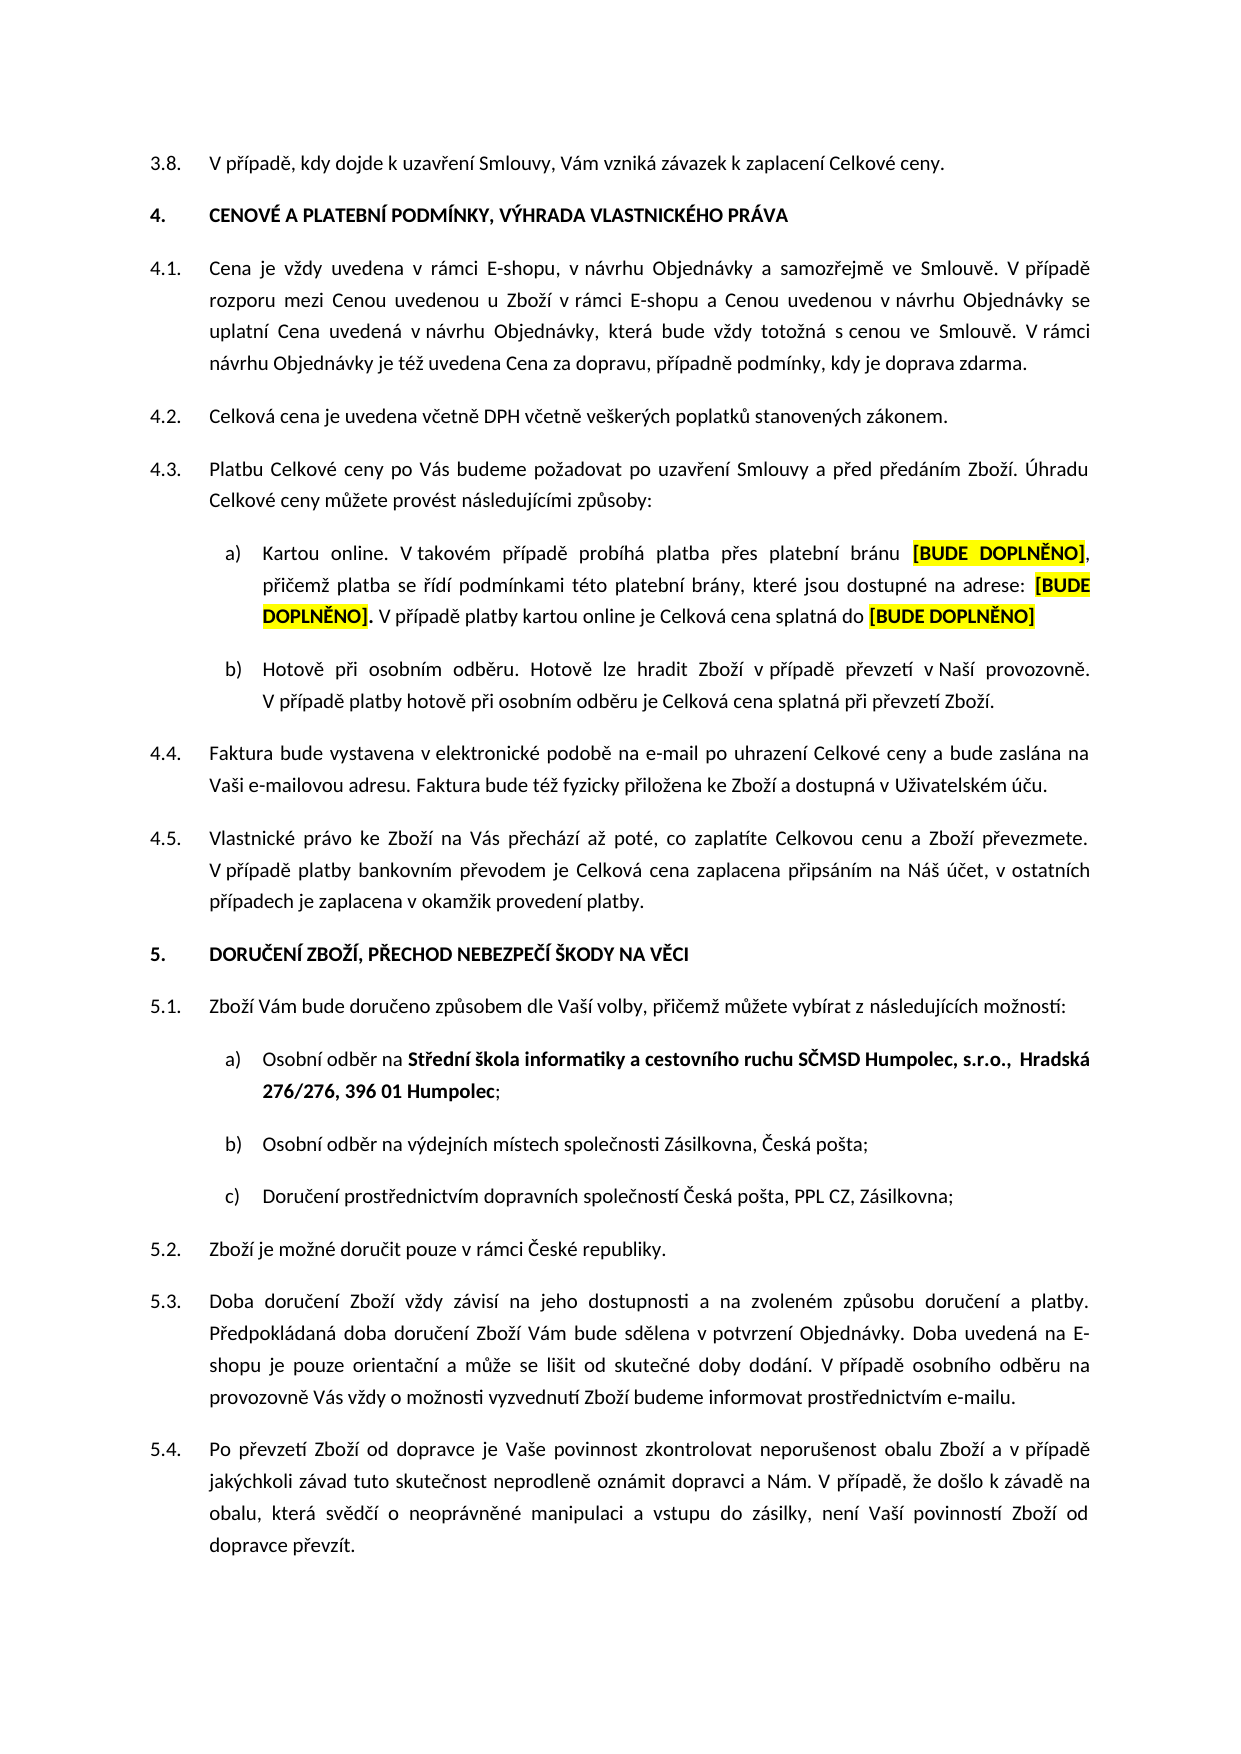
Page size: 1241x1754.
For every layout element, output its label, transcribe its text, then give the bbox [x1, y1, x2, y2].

list Doručení prostřednictvím dopravních společností Česká pošta, PPL CZ, Zásilkovna; [225, 1183, 1090, 1209]
list Zboží Vám bude doručeno způsobem dle Vaší volby, přičemž můžete vybírat z následujících možností: [150, 994, 1090, 1019]
list Po převzetí Zboží od dopravce je Vaše povinnost zkontrolovat neporušenost obalu Zboží a v případě jakýchkoli závad tuto skutečnost neprodleně oznámit dopravci a Nám. V případě, že došlo k závadě na obalu, která svědčí o neoprávněné manipulaci a vstupu do zásilky, není Vaší povinností Zboží od dopravce převzít. [150, 1436, 1090, 1557]
list CENOVÉ A PLATEBNÍ PODMÍNKY, VÝHRADA VLASTNICKÉHO PRÁVA [150, 203, 1090, 228]
list Kartou online. V takovém případě probíhá platba přes platební bránu [BUDE DOPLNĚNO], přičemž platba se řídí podmínkami této platební brány, které jsou dostupné na adrese: [BUDE DOPLNĚNO]. V případě platby kartou online je Celková cena splatná do [BUDE DOPLNĚNO] [225, 540, 1090, 629]
list DORUČENÍ ZBOŽÍ, PŘECHOD NEBEZPEČÍ ŠKODY NA VĚCI [150, 941, 1090, 967]
list Hotově při osobním odběru. Hotově lze hradit Zboží v případě převzetí v Naší provozovně. V případě platby hotově při osobním odběru je Celková cena splatná při převzetí Zboží. [225, 656, 1090, 713]
list Vlastnické právo ke Zboží na Vás přechází až poté, co zaplatíte Celkovou cenu a Zboží převezmete. V případě platby bankovním převodem je Celková cena zaplacena připsáním na Náš účet, v ostatních případech je zaplacena v okamžik provedení platby. [150, 825, 1090, 914]
list V případě, kdy dojde k uzavření Smlouvy, Vám vzniká závazek k zaplacení Celkové ceny. [150, 150, 1090, 175]
list Platbu Celkové ceny po Vás budeme požadovat po uzavření Smlouvy a před předáním Zboží. Úhradu Celkové ceny můžete provést následujícími způsoby: [150, 456, 1090, 513]
list Doba doručení Zboží vždy závisí na jeho dostupnosti a na zvoleném způsobu doručení a platby. Předpokládaná doba doručení Zboží Vám bude sdělena v potvrzení Objednávky. Doba uvedená na E-shopu je pouze orientační a může se lišit od skutečné doby dodání. V případě osobního odběru na provozovně Vás vždy o možnosti vyzvednutí Zboží budeme informovat prostřednictvím e-mailu. [150, 1288, 1090, 1409]
list Osobní odběr na Střední škola informatiky a cestovního ruchu SČMSD Humpolec, s.r.o., Hradská 276/276, 396 01 Humpolec; [225, 1046, 1090, 1103]
list Celková cena je uvedena včetně DPH včetně veškerých poplatků stanovených zákonem. [150, 403, 1090, 428]
list Zboží je možné doručit pouze v rámci České republiky. [150, 1236, 1090, 1261]
list Faktura bude vystavena v elektronické podobě na e-mail po uhrazení Celkové ceny a bude zaslána na Vaši e-mailovou adresu. Faktura bude též fyzicky přiložena ke Zboží a dostupná v Uživatelském úču. [150, 741, 1090, 798]
list Osobní odběr na výdejních místech společnosti Zásilkovna, Česká pošta; [225, 1131, 1090, 1156]
list Cena je vždy uvedena v rámci E-shopu, v návrhu Objednávky a samozřejmě ve Smlouvě. V případě rozporu mezi Cenou uvedenou u Zboží v rámci E-shopu a Cenou uvedenou v návrhu Objednávky se uplatní Cena uvedená v návrhu Objednávky, která bude vždy totožná s cenou ve Smlouvě. V rámci návrhu Objednávky je též uvedena Cena za dopravu, případně podmínky, kdy je doprava zdarma. [150, 255, 1090, 376]
